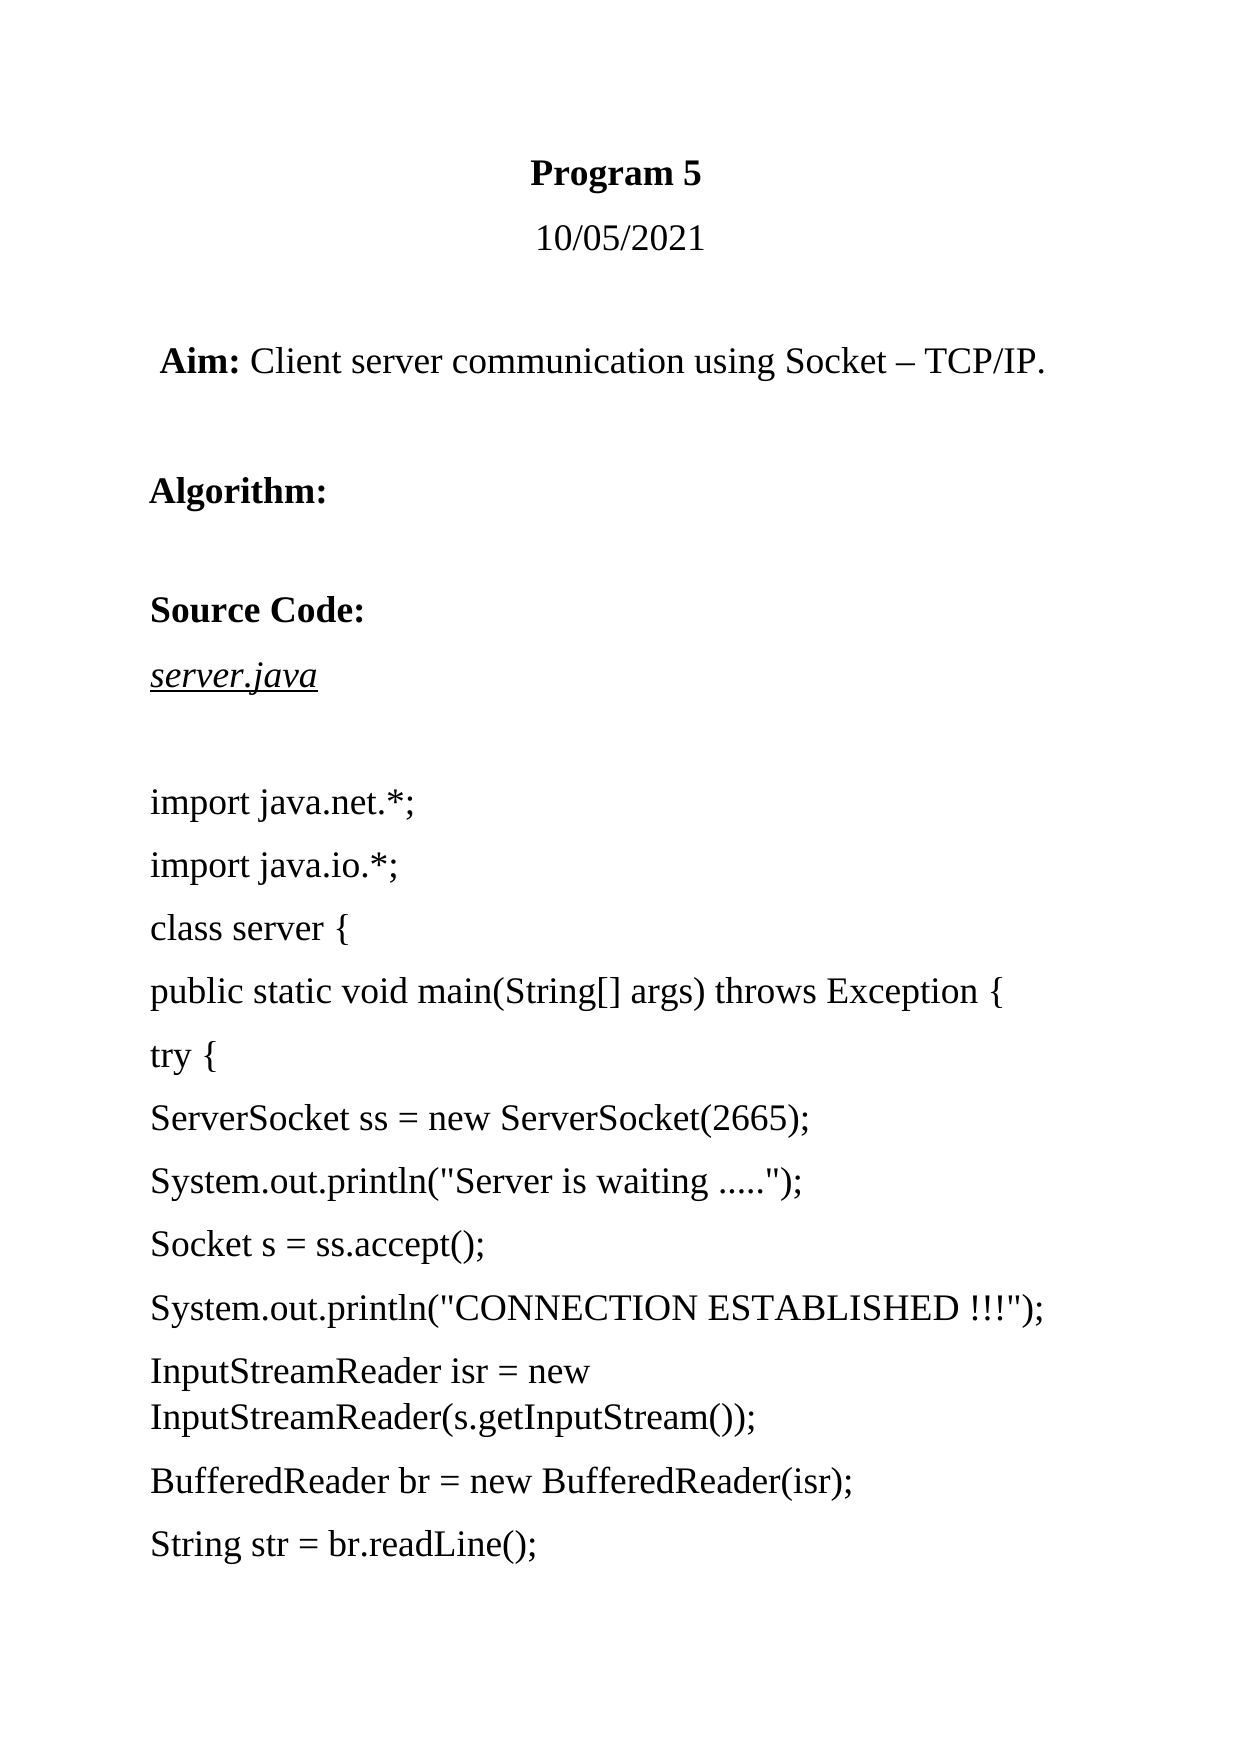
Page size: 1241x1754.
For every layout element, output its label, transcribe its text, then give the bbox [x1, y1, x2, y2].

text try { [150, 1032, 1090, 1075]
text class server { [150, 906, 1090, 949]
text String str = br.readLine(); [150, 1521, 1090, 1564]
text InputStreamReader isr = new InputStreamReader(s.getInputStream()); [150, 1348, 1090, 1438]
text Algorithm: [148, 469, 1090, 512]
text ServerSocket ss = new ServerSocket(2665); [150, 1095, 1090, 1138]
text import java.net.*; [150, 779, 1090, 822]
text 10/05/2021 [150, 215, 1090, 258]
text Aim: Client server communication using Socket – TCP/IP. [150, 346, 1090, 381]
text public static void main(String[] args) throws Exception { [150, 969, 1090, 1012]
text import java.io.*; [150, 842, 1090, 886]
text BufferedReader br = new BufferedReader(isr); [150, 1458, 1090, 1501]
text Program 5 [530, 150, 1090, 193]
text System.out.println("CONNECTION ESTABLISHED !!!"); [150, 1285, 1090, 1328]
text Socket s = ss.accept(); [150, 1222, 1090, 1265]
text System.out.println("Server is waiting ....."); [150, 1158, 1090, 1202]
text server.java [150, 653, 1090, 696]
text Source Code: [150, 587, 1090, 630]
